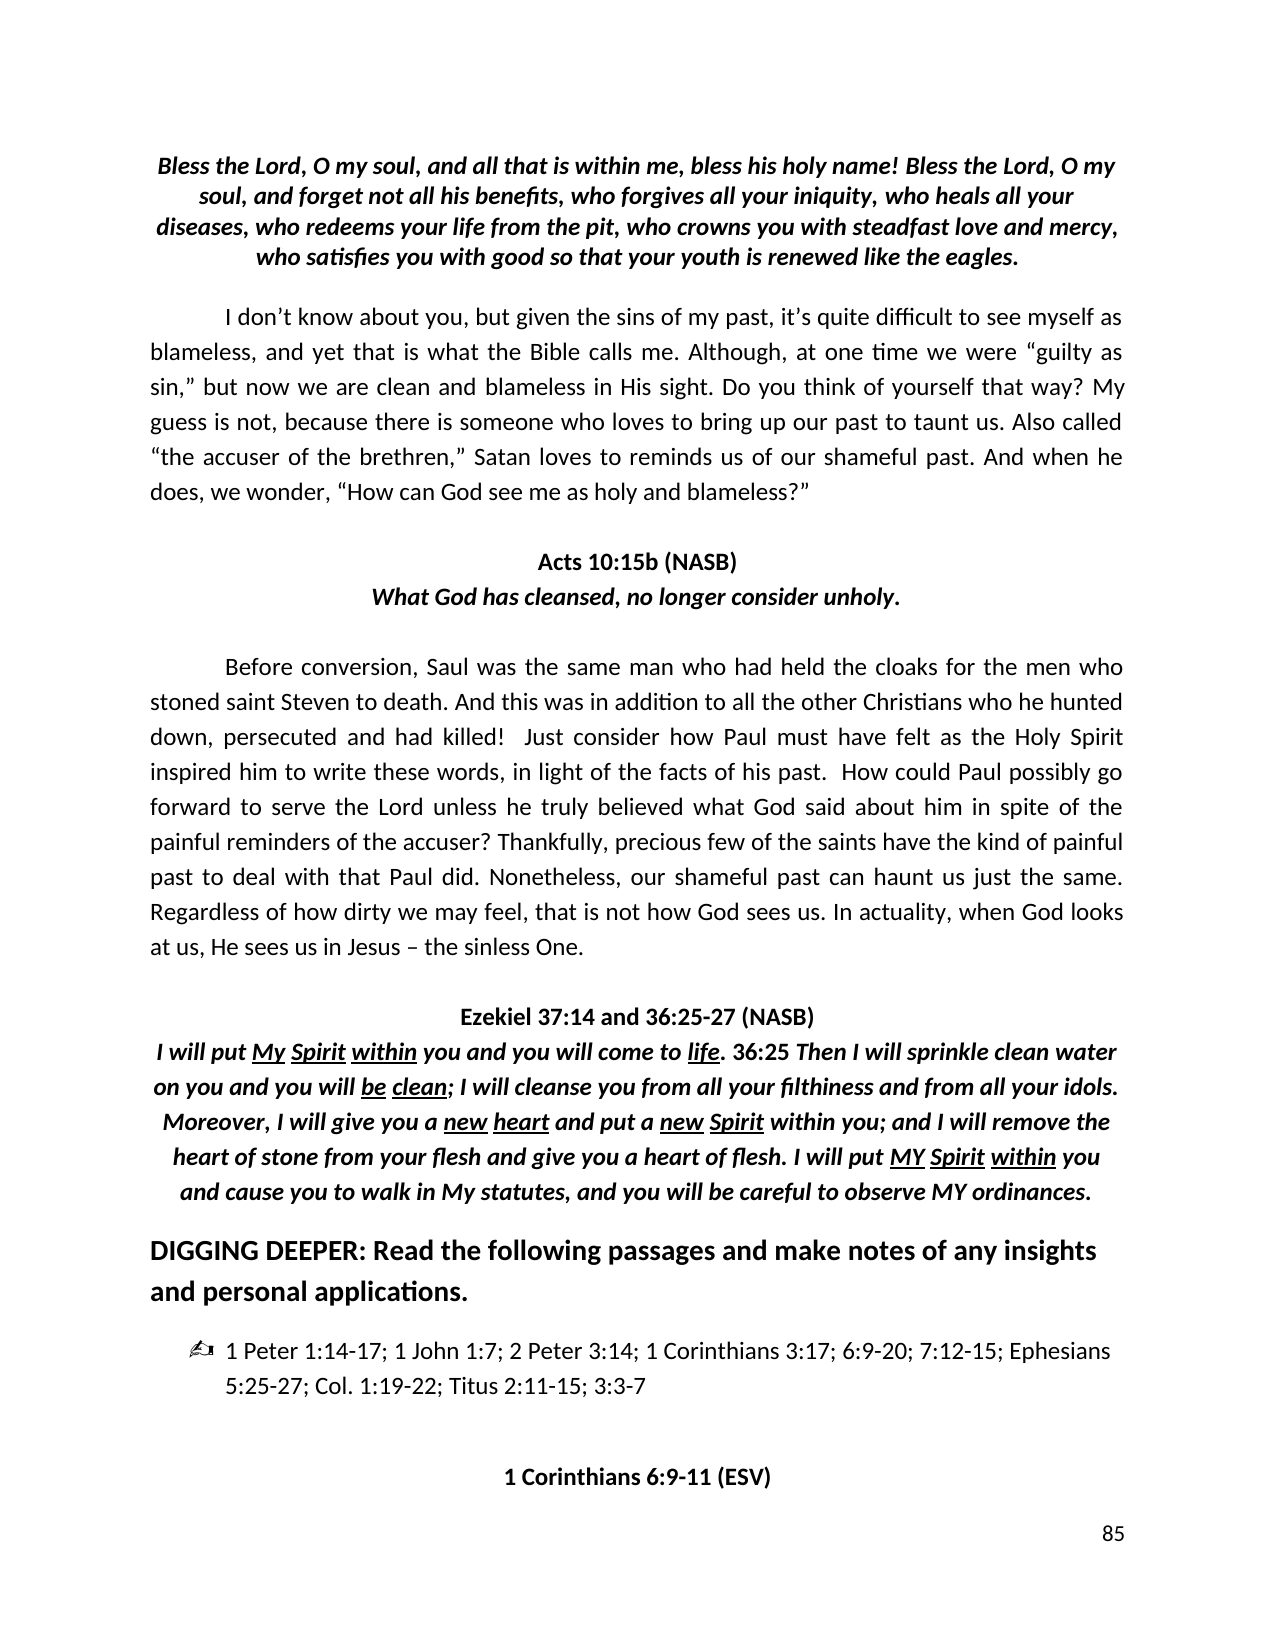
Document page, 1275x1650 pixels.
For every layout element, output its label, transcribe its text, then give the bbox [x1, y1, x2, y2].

list Acts 10:15b (NASB) [150, 546, 1125, 577]
list Before conversion, Saul was the same man who had held the cloaks for the men who stoned saint Steven to death. And this was in addition to all the other Christians who he hunted down, persecuted and had killed! Just consider how Paul must have felt as the Holy Spirit inspired him to write these words, in light of the facts of his past. How could Paul possibly go forward to serve the Lord unless he truly believed what God said about him in spite of the painful reminders of the accuser? Thankfully, precious few of the saints have the kind of painful past to deal with that Paul did. Nonetheless, our shameful past can haunt us just the same. Regardless of how dirty we may feel, that is not how God sees us. In actuality, when God looks at us, He sees us in Jesus – the sinless One. [150, 651, 1125, 962]
list What God has cleansed, no longer consider unholy. [150, 581, 1125, 612]
text who satisfies you with good so that your youth is renewed like the eagles. [150, 242, 1125, 272]
text DIGGING DEEPER: Read the following passages and make notes of any insights and personal applications. [150, 1232, 1125, 1309]
text 1 Corinthians 6:9-11 (ESV) [150, 1461, 1125, 1491]
text I will put My Spirit within you and you will come to life. 36:25 Then I will sprinkle clean water on you and you will be clean; I will cleanse you from all your filthiness and from all your idols. Moreover, I will give you a new heart and put a new Spirit within you; and I will remove the heart of stone from your flesh and give you a heart of flesh. I will put MY Spirit within you and cause you to walk in My statutes, and you will be careful to observe MY ordinances. [150, 1036, 1125, 1207]
list Ezekiel 37:14 and 36:25-27 (NASB) [150, 1001, 1125, 1032]
list 1 Peter 1:14-17; 1 John 1:7; 2 Peter 3:14; 1 Corinthians 3:17; 6:9-20; 7:12-15; Ephesians 5:25-27; Col. 1:19-22; Titus 2:11-15; 3:3-7 [187, 1335, 1125, 1400]
list I don’t know about you, but given the sins of my past, it’s quite difficult to see myself as blameless, and yet that is what the Bible calls me. Although, at one time we were “guilty as sin,” but now we are clean and blameless in His sight. Do you think of yourself that way? My guess is not, because there is someone who loves to bring up our past to taunt us. Also called “the accuser of the brethren,” Satan loves to reminds us of our shameful past. And when he does, we wonder, “How can God see me as holy and blameless?” [150, 301, 1125, 507]
text Bless the Lord, O my soul, and all that is within me, bless his holy name! Bless the Lord, O my soul, and forget not all his benefits, who forgives all your iniquity, who heals all your diseases, who redeems your life from the pit, who crowns you with steadfast love and mercy, [150, 150, 1125, 242]
